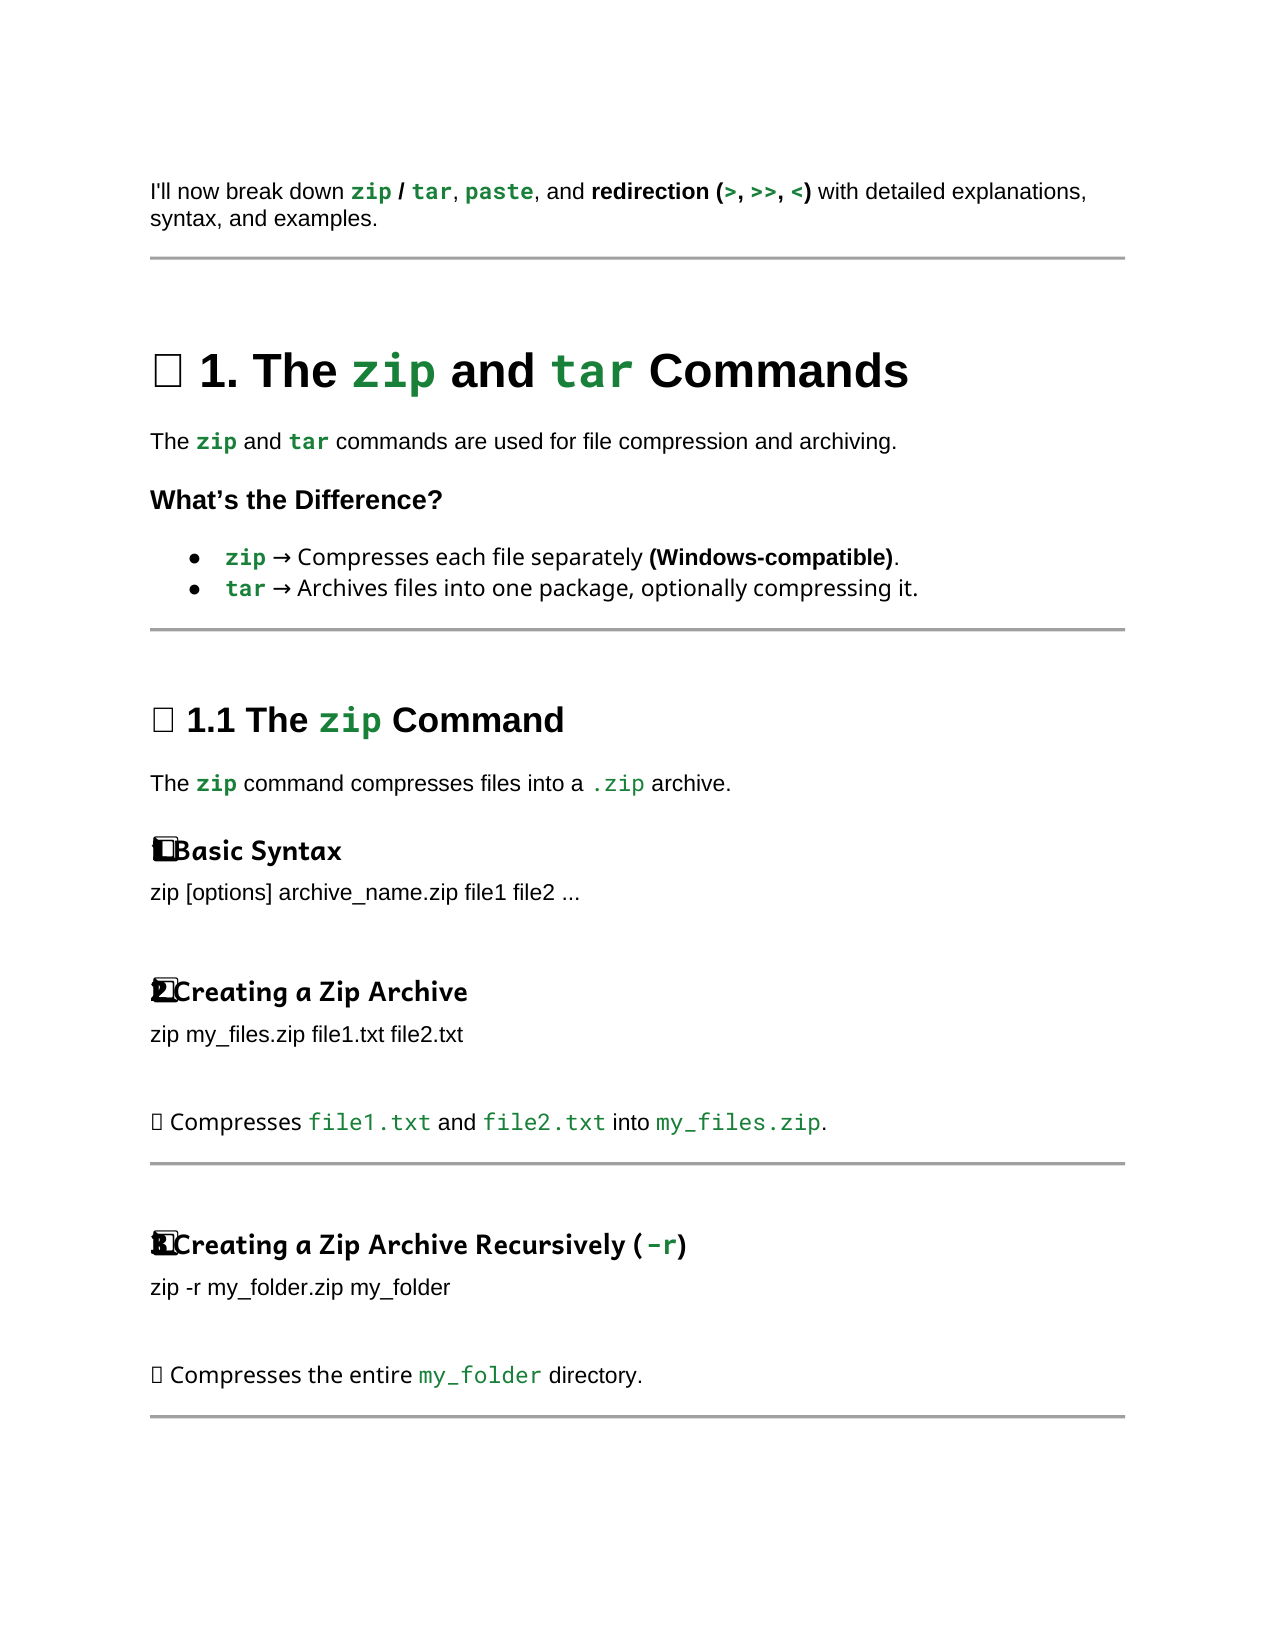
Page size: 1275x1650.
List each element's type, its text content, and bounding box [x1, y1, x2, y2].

list zip → Compresses each file separately (Windows-compatible). [187, 541, 1125, 572]
text zip my_files.zip file1.txt file2.txt [150, 1021, 1125, 1047]
subtitle 1️⃣ Basic Syntax [150, 827, 1125, 871]
subtitle 2️⃣ Creating a Zip Archive [150, 968, 1125, 1012]
subtitle 3️⃣ Creating a Zip Archive Recursively (-r) [150, 1222, 1125, 1265]
text zip -r my_folder.zip my_folder [150, 1273, 1125, 1300]
text The zip and tar commands are used for file compression and archiving. [150, 425, 1125, 455]
text The zip command compresses files into a .zip archive. [150, 768, 1125, 798]
subtitle What’s the Difference? [150, 484, 1125, 516]
list tar → Archives files into one package, optionally compressing it. [187, 572, 1125, 603]
subtitle 🔹 1. The zip and tar Commands [150, 337, 1125, 400]
text ✅ Compresses file1.txt and file2.txt into my_files.zip. [150, 1106, 1125, 1137]
text zip [options] archive_name.zip file1 file2 ... [150, 879, 1125, 905]
subtitle 🔸 1.1 The zip Command [150, 696, 1125, 743]
text I'll now break down zip / tar, paste, and redirection (>, >>, <) with detailed explanations, syntax, and examples. [150, 175, 1125, 232]
text ✅ Compresses the entire my_folder directory. [150, 1359, 1125, 1390]
